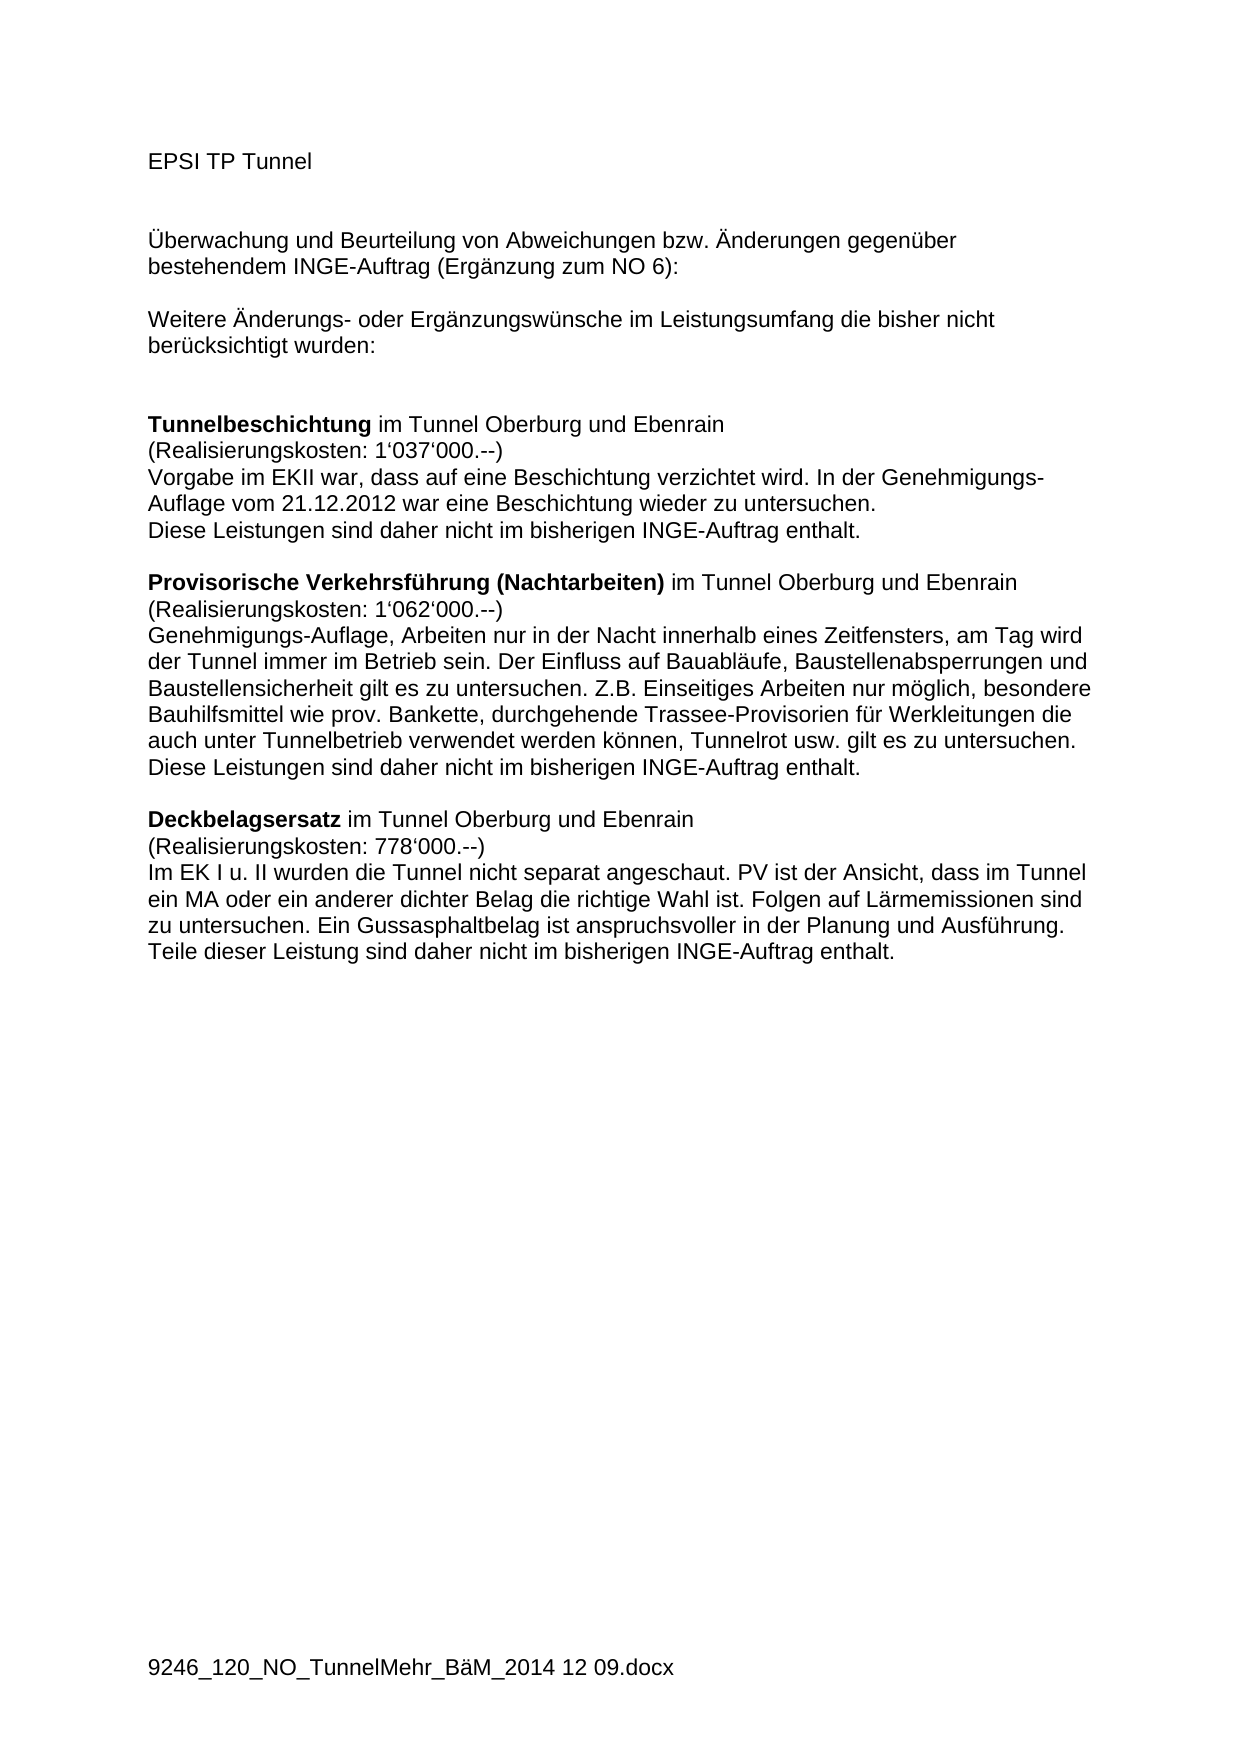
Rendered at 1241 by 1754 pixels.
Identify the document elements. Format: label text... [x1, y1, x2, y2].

text Deckbelagsersatz im Tunnel Oberburg und Ebenrain [148, 806, 1093, 833]
text (Realisierungskosten: 1‘062‘000.--) [148, 596, 1093, 622]
text Genehmigungs-Auflage, Arbeiten nur in der Nacht innerhalb eines Zeitfensters, am Tag wird der Tunnel immer im Betrieb sein. Der Einfluss auf Bauabläufe, Baustellenabsperrungen und Baustellensicherheit gilt es zu untersuchen. Z.B. Einseitiges Arbeiten nur möglich, besondere Bauhilfsmittel wie prov. Bankette, durchgehende Trassee-Provisorien für Werkleitungen die auch unter Tunnelbetrieb verwendet werden können, Tunnelrot usw. gilt es zu untersuchen. [148, 622, 1093, 754]
text Weitere Änderungs- oder Ergänzungswünsche im Leistungsumfang die bisher nicht berücksichtigt wurden: [148, 306, 1093, 358]
text Vorgabe im EKII war, dass auf eine Beschichtung verzichtet wird. In der Genehmigungs-Auflage vom 21.12.2012 war eine Beschichtung wieder zu untersuchen. Diese Leistungen sind daher nicht im bisherigen INGE-Auftrag enthalt. [148, 464, 1093, 543]
text Tunnelbeschichtung im Tunnel Oberburg und Ebenrain [148, 411, 1093, 437]
text (Realisierungskosten: 1‘037‘000.--) [148, 437, 1093, 464]
text Teile dieser Leistung sind daher nicht im bisherigen INGE-Auftrag enthalt. [148, 938, 1093, 964]
text Provisorische Verkehrsführung (Nachtarbeiten) im Tunnel Oberburg und Ebenrain [148, 569, 1093, 596]
text Überwachung und Beurteilung von Abweichungen bzw. Änderungen gegenüber bestehendem INGE-Auftrag (Ergänzung zum NO 6): [148, 227, 1093, 279]
text (Realisierungskosten: 778‘000.--) [148, 833, 1093, 859]
text Diese Leistungen sind daher nicht im bisherigen INGE-Auftrag enthalt. [148, 754, 1093, 780]
text EPSI TP Tunnel [148, 148, 1093, 174]
text Im EK I u. II wurden die Tunnel nicht separat angeschaut. PV ist der Ansicht, dass im Tunnel ein MA oder ein anderer dichter Belag die richtige Wahl ist. Folgen auf Lärmemissionen sind zu untersuchen. Ein Gussasphaltbelag ist anspruchsvoller in der Planung und Ausführung. [148, 859, 1093, 938]
